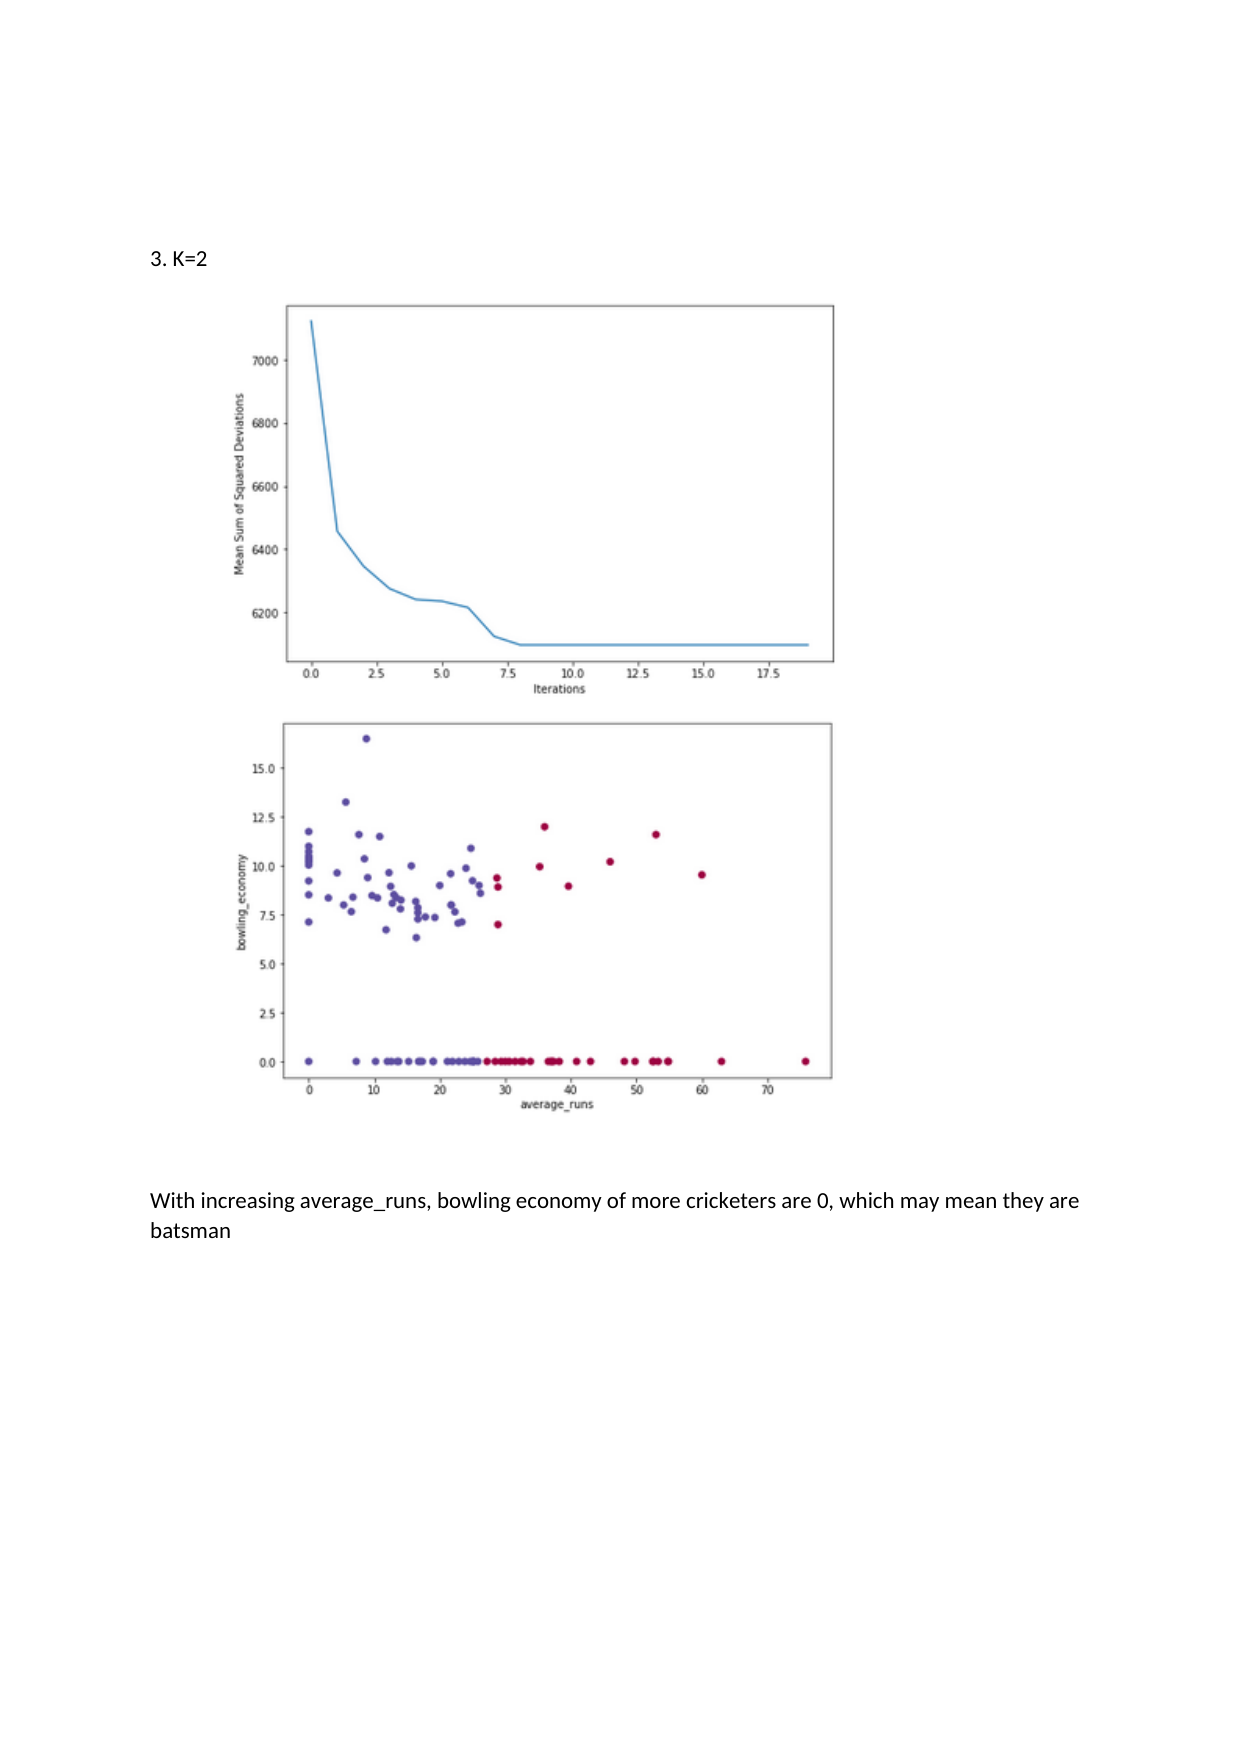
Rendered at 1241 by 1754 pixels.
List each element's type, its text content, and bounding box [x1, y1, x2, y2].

text With increasing average_runs, bowling economy of more cricketers are 0, which may mean they are batsman [150, 1186, 1090, 1244]
picture [150, 290, 922, 1121]
text 3. K=2 [150, 244, 1090, 272]
